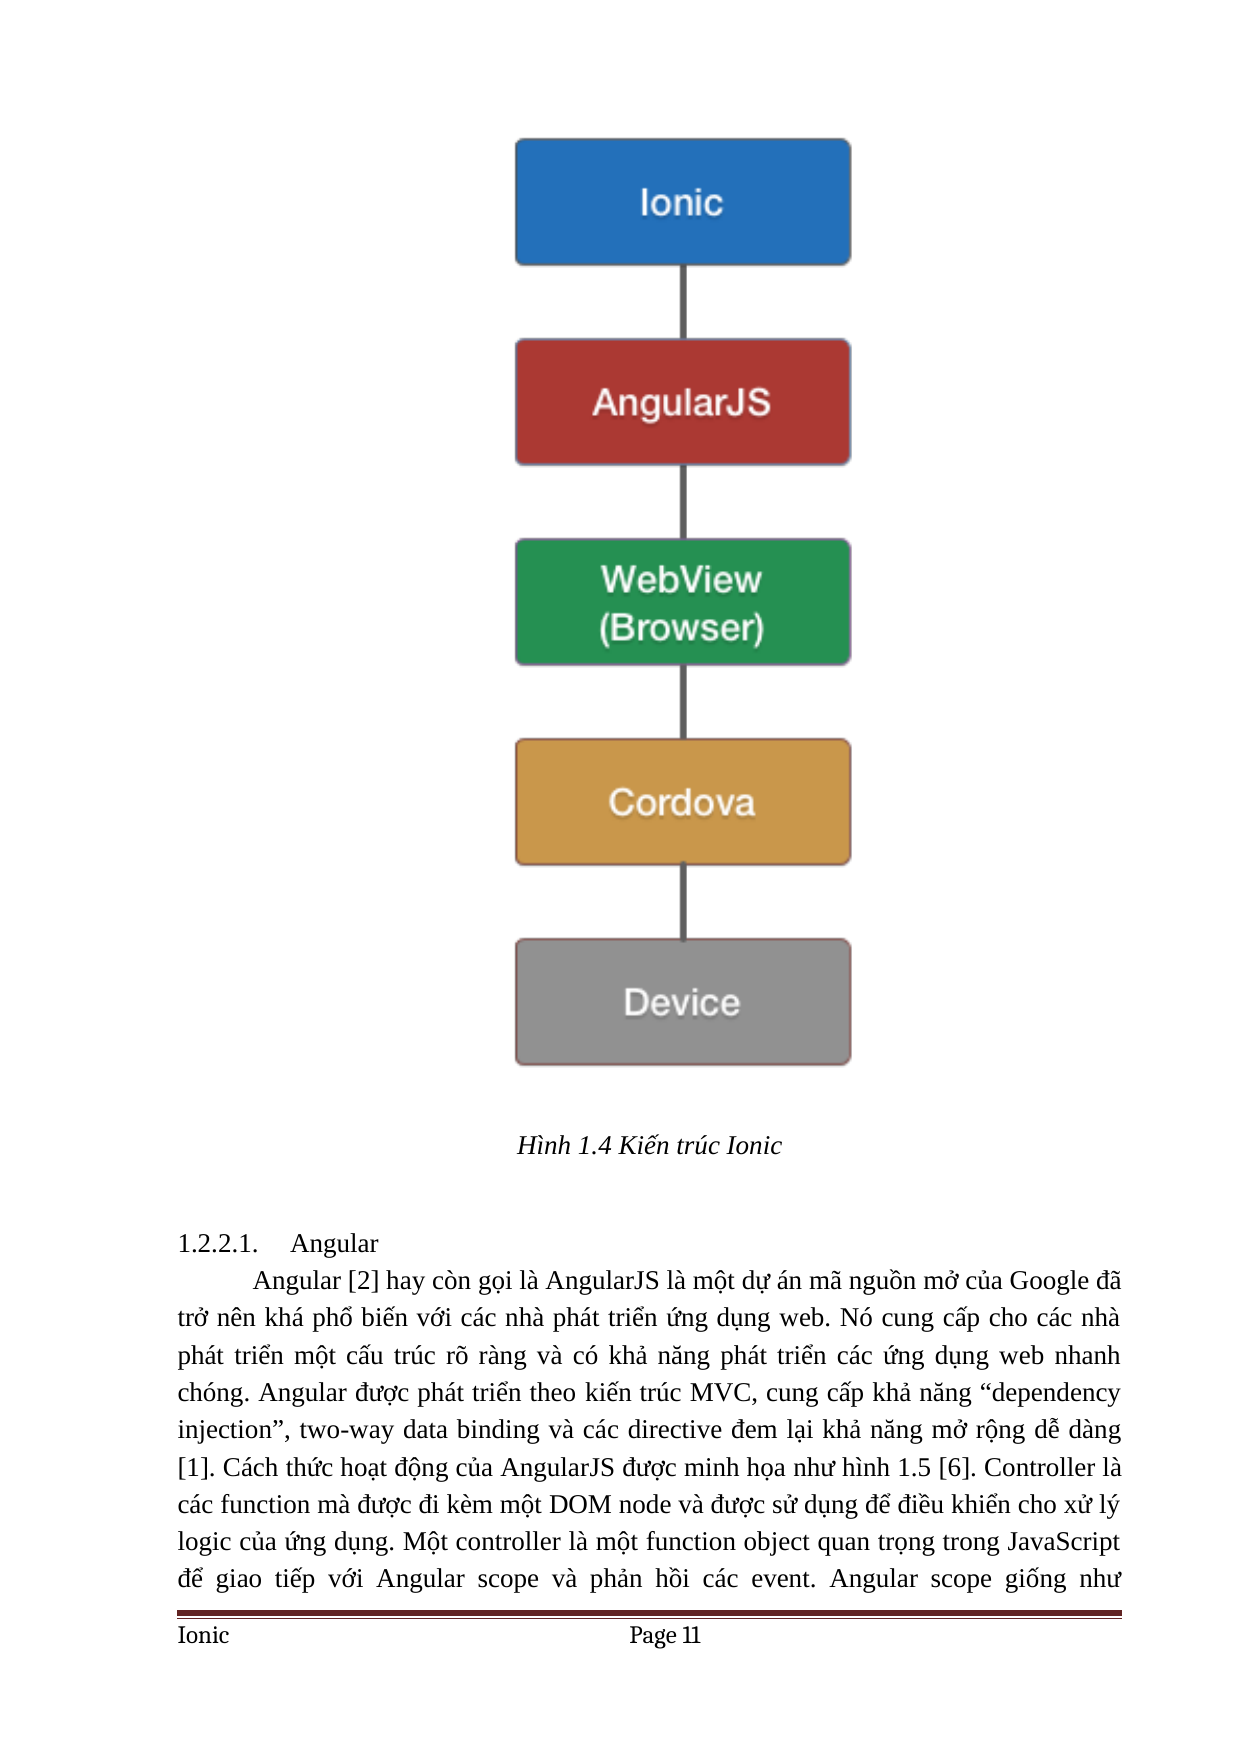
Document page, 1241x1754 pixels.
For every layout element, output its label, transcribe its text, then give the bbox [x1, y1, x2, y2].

picture [495, 118, 879, 1095]
list Angular [177, 1227, 1122, 1258]
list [177, 1264, 1122, 1594]
